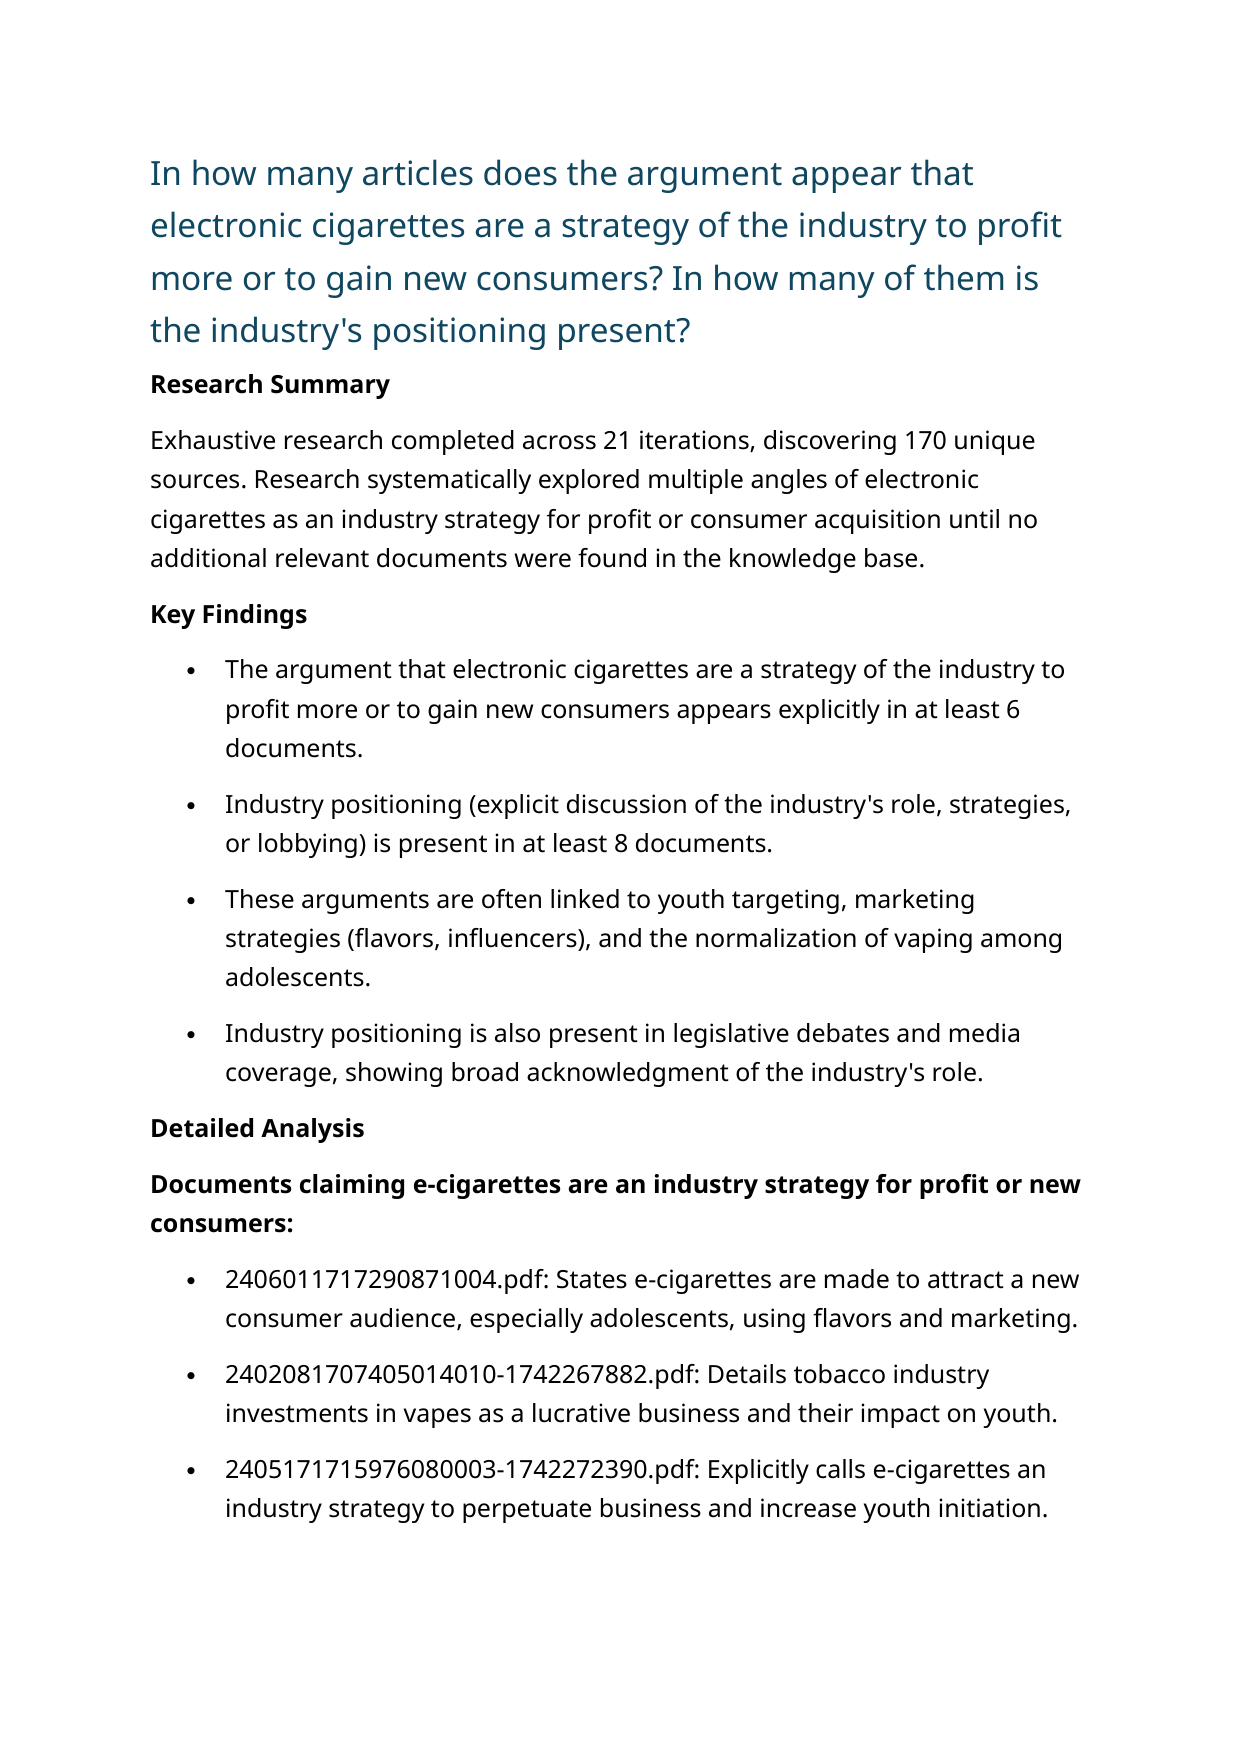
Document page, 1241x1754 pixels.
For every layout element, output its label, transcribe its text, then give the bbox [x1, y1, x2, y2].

text Documents claiming e-cigarettes are an industry strategy for profit or new consumers: [150, 1166, 1090, 1239]
list 2402081707405014010-1742267882.pdf: Details tobacco industry investments in vapes as a lucrative business and their impact on youth. [187, 1356, 1090, 1429]
text Key Findings [150, 596, 1090, 630]
list 2406011717290871004.pdf: States e-cigarettes are made to attract a new consumer audience, especially adolescents, using flavors and marketing. [187, 1261, 1090, 1334]
list Industry positioning is also present in legislative debates and media coverage, showing broad acknowledgment of the industry's role. [187, 1015, 1090, 1089]
text Research Summary [150, 367, 1090, 401]
list 2405171715976080003-1742272390.pdf: Explicitly calls e-cigarettes an industry strategy to perpetuate business and increase youth initiation. [187, 1451, 1090, 1524]
text Exhaustive research completed across 21 iterations, discovering 170 unique sources. Research systematically explored multiple angles of electronic cigarettes as an industry strategy for profit or consumer acquisition until no additional relevant documents were found in the knowledge base. [150, 423, 1090, 574]
list These arguments are often linked to youth targeting, marketing strategies (flavors, influencers), and the normalization of vaping among adolescents. [187, 881, 1090, 994]
text Detailed Analysis [150, 1110, 1090, 1144]
subtitle In how many articles does the argument appear that electronic cigarettes are a strategy of the industry to profit more or to gain new consumers? In how many of them is the industry's positioning present?Top of Form [150, 150, 1090, 352]
list The argument that electronic cigarettes are a strategy of the industry to profit more or to gain new consumers appears explicitly in at least 6 documents. [187, 652, 1090, 764]
list Industry positioning (explicit discussion of the industry's role, strategies, or lobbying) is present in at least 8 documents. [187, 786, 1090, 859]
